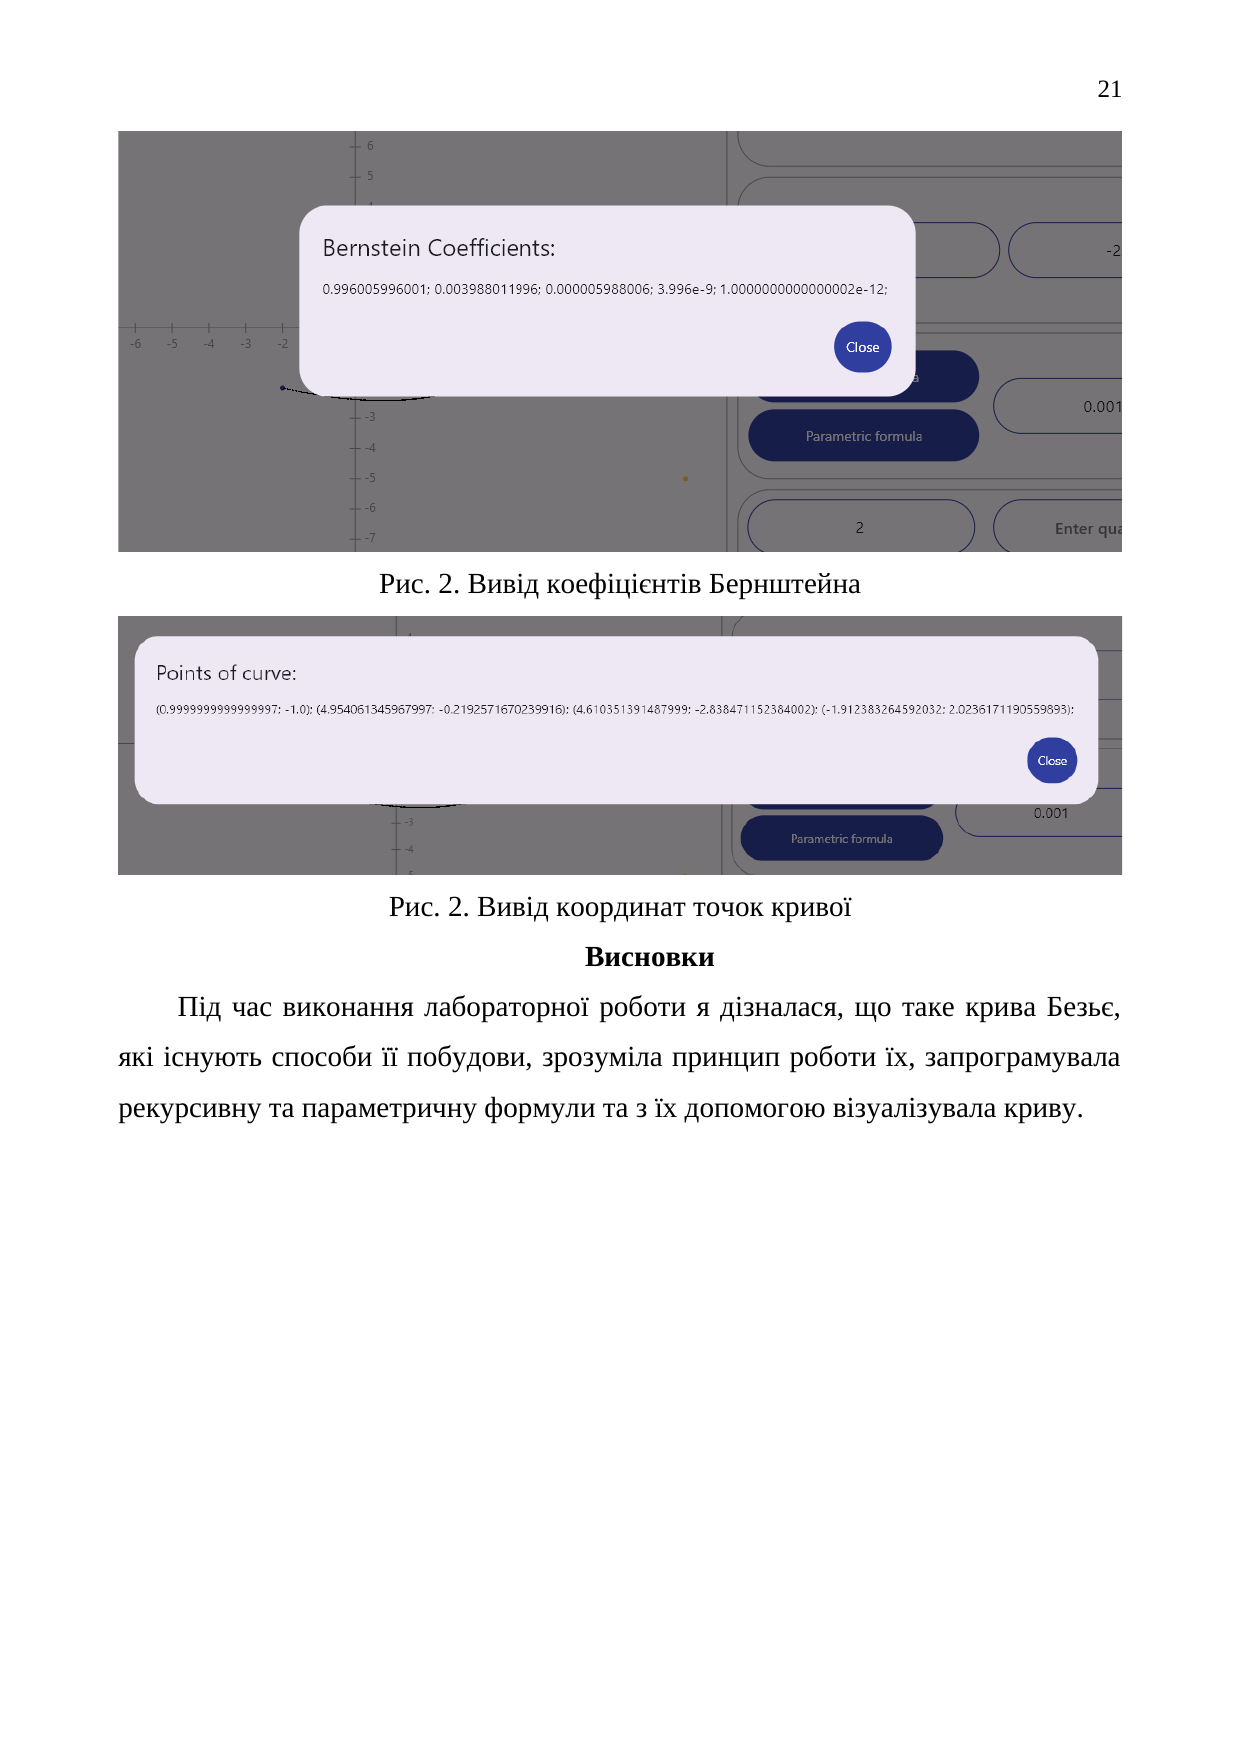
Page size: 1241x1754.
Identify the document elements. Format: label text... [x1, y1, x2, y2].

text Під час виконання лабораторної роботи я дізналася, що таке крива Безьє, які існують способи її побудови, зрозуміла принцип роботи їх, запрограмувала рекурсивну та параметричну формули та з їх допомогою візуалізувала криву. [118, 989, 1122, 1123]
text Рис. 2. Вивід координат точок кривої [118, 889, 1122, 922]
text Висновки [118, 939, 1122, 972]
picture [118, 616, 1123, 875]
text Рис. 2. Вивід коефіцієнтів Бернштейна [118, 566, 1122, 599]
picture [118, 131, 1122, 552]
